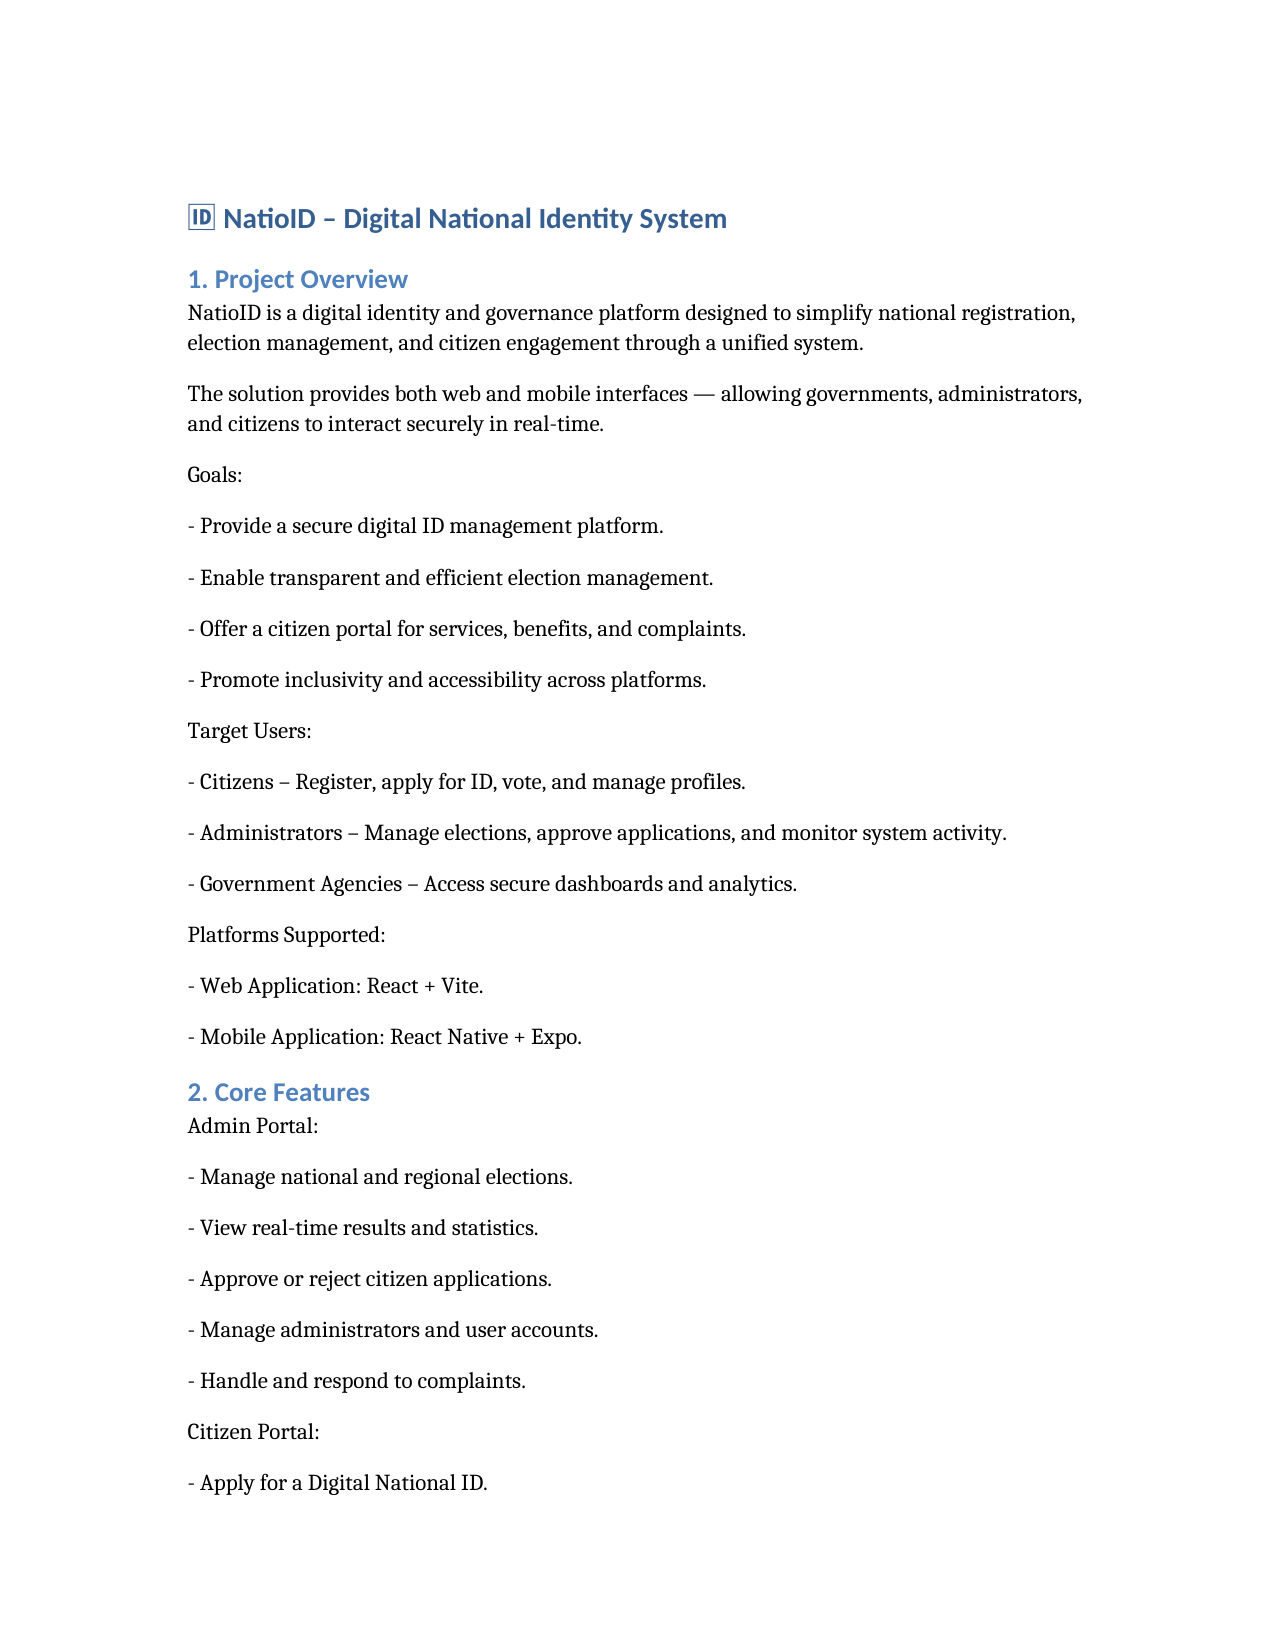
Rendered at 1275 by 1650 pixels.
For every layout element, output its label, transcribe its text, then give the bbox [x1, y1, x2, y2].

subtitle 🆔 NatioID – Digital National Identity System [187, 200, 1087, 236]
text - View real-time results and statistics. [187, 1215, 1087, 1241]
text Admin Portal: [187, 1113, 1087, 1139]
text Citizen Portal: [187, 1419, 1087, 1445]
text - Government Agencies – Access secure dashboards and analytics. [187, 871, 1087, 897]
text - Approve or reject citizen applications. [187, 1266, 1087, 1292]
text - Mobile Application: React Native + Expo. [187, 1024, 1087, 1050]
text - Handle and respond to complaints. [187, 1368, 1087, 1394]
subtitle 2. Core Features [187, 1075, 1087, 1108]
text The solution provides both web and mobile interfaces — allowing governments, administrators, and citizens to interact securely in real-time. [187, 381, 1087, 437]
text - Enable transparent and efficient election management. [187, 564, 1087, 591]
text - Promote inclusivity and accessibility across platforms. [187, 666, 1087, 693]
text - Administrators – Manage elections, approve applications, and monitor system activity. [187, 819, 1087, 846]
text - Citizens – Register, apply for ID, vote, and manage profiles. [187, 768, 1087, 795]
text Goals: [187, 462, 1087, 488]
text NatioID is a digital identity and governance platform designed to simplify national registration, election management, and citizen engagement through a unified system. [187, 300, 1087, 356]
text - Manage national and regional elections. [187, 1164, 1087, 1190]
text Platforms Supported: [187, 922, 1087, 948]
text - Apply for a Digital National ID. [187, 1470, 1087, 1496]
text - Manage administrators and user accounts. [187, 1317, 1087, 1343]
text - Provide a secure digital ID management platform. [187, 513, 1087, 539]
subtitle 1. Project Overview [187, 262, 1087, 295]
text - Offer a citizen portal for services, benefits, and complaints. [187, 615, 1087, 642]
text Target Users: [187, 717, 1087, 744]
text - Web Application: React + Vite. [187, 973, 1087, 999]
